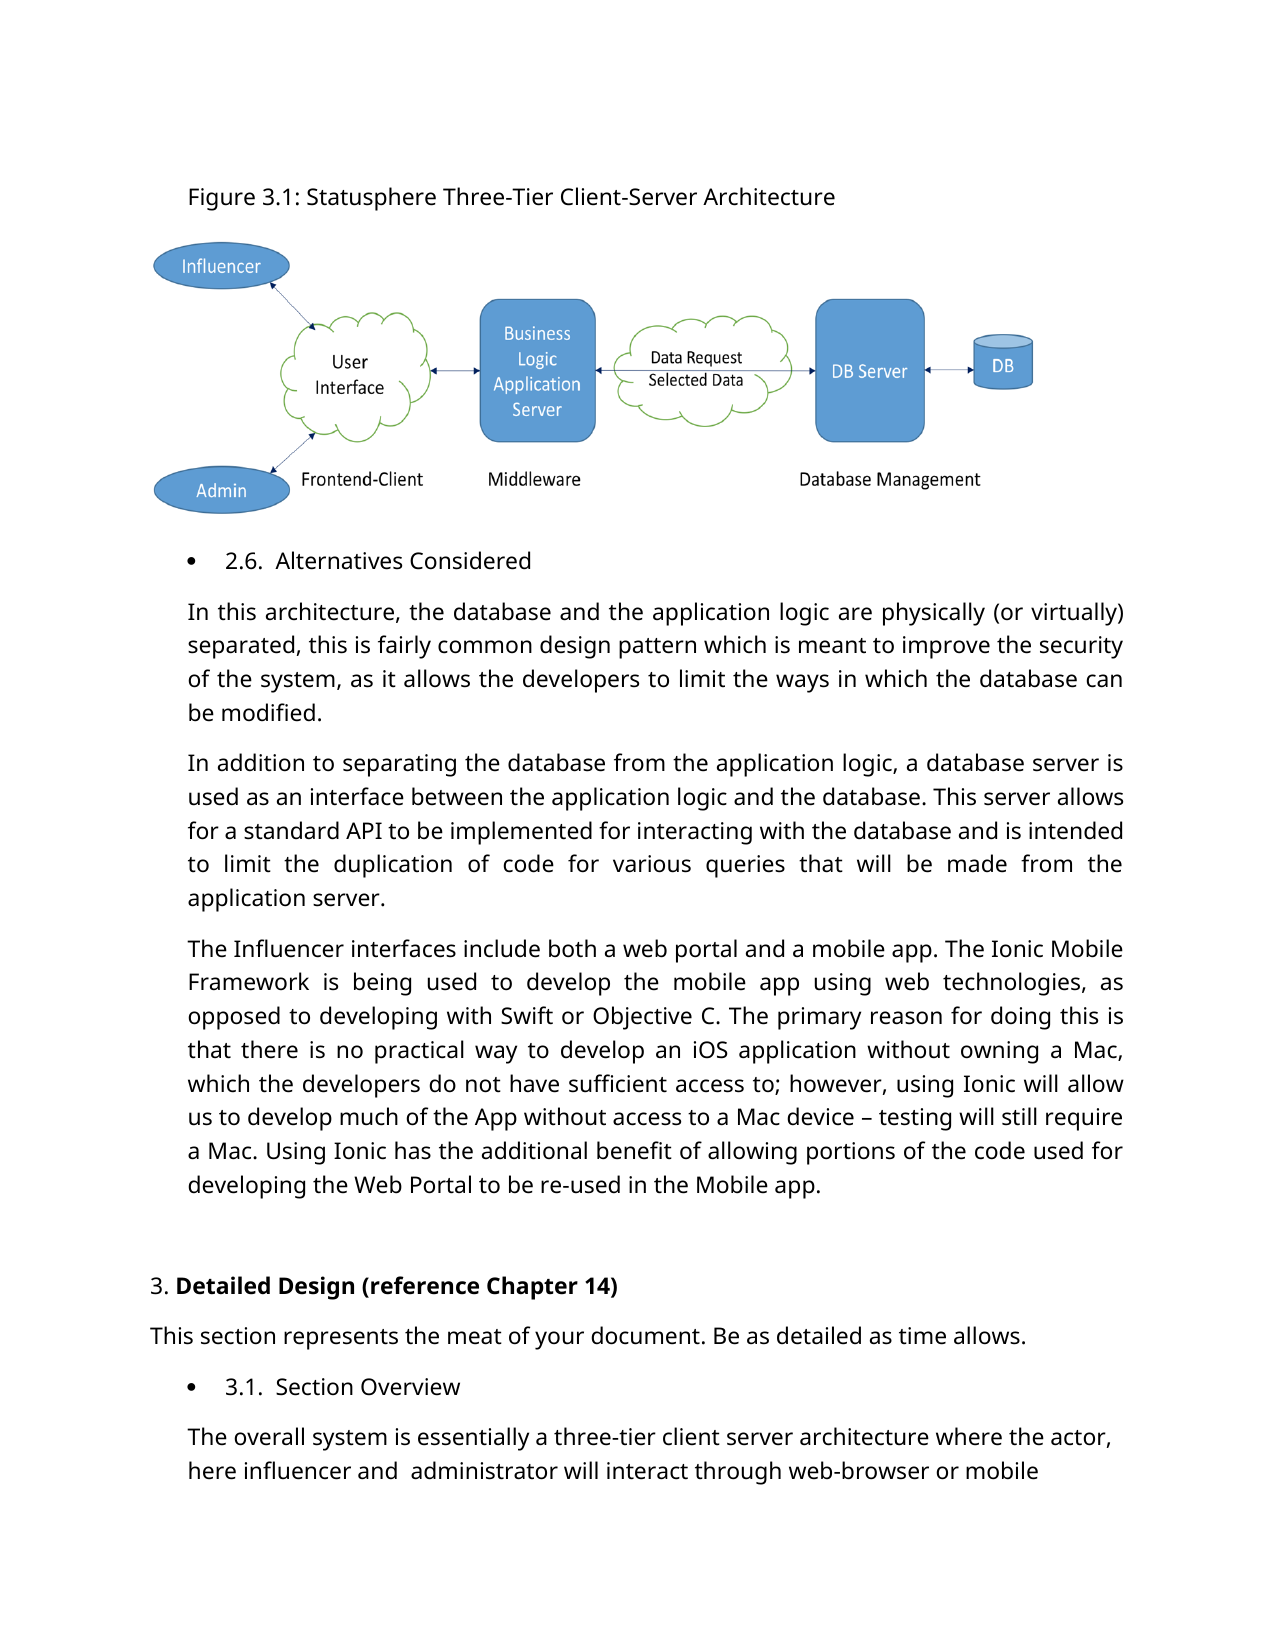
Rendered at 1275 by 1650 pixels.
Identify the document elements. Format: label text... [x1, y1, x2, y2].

text In addition to separating the database from the application logic, a database server is used as an interface between the application logic and the database. This server allows for a standard API to be implemented for interacting with the database and is intended to limit the duplication of code for various queries that will be made from the application server. [187, 747, 1125, 913]
text Figure 3.1: Statusphere Three-Tier Client-Server Architecture [187, 150, 1125, 212]
text In this architecture, the database and the application logic are physically (or virtually) separated, this is fairly common design pattern which is meant to improve the security of the system, as it allows the developers to limit the ways in which the database can be modified. [187, 596, 1125, 728]
text The Influencer interfaces include both a web portal and a mobile app. The Ionic Mobile Framework is being used to develop the mobile app using web technologies, as opposed to developing with Swift or Objective C. The primary reason for doing this is that there is no practical way to develop an iOS application without owning a Mac, which the developers do not have sufficient access to; however, using Ionic will allow us to develop much of the App without access to a Mac device – testing will still require a Mac. Using Ionic has the additional benefit of allowing portions of the code used for developing the Web Portal to be re-used in the Mobile app. [187, 933, 1125, 1200]
list 2.6. Alternatives Considered [187, 545, 1125, 576]
text 3. Detailed Design (reference Chapter 14) [150, 1270, 1125, 1301]
picture [150, 231, 1036, 527]
text This section represents the meat of your document. Be as detailed as time allows. [150, 1320, 1125, 1351]
list 3.1. Section Overview [187, 1371, 1125, 1402]
